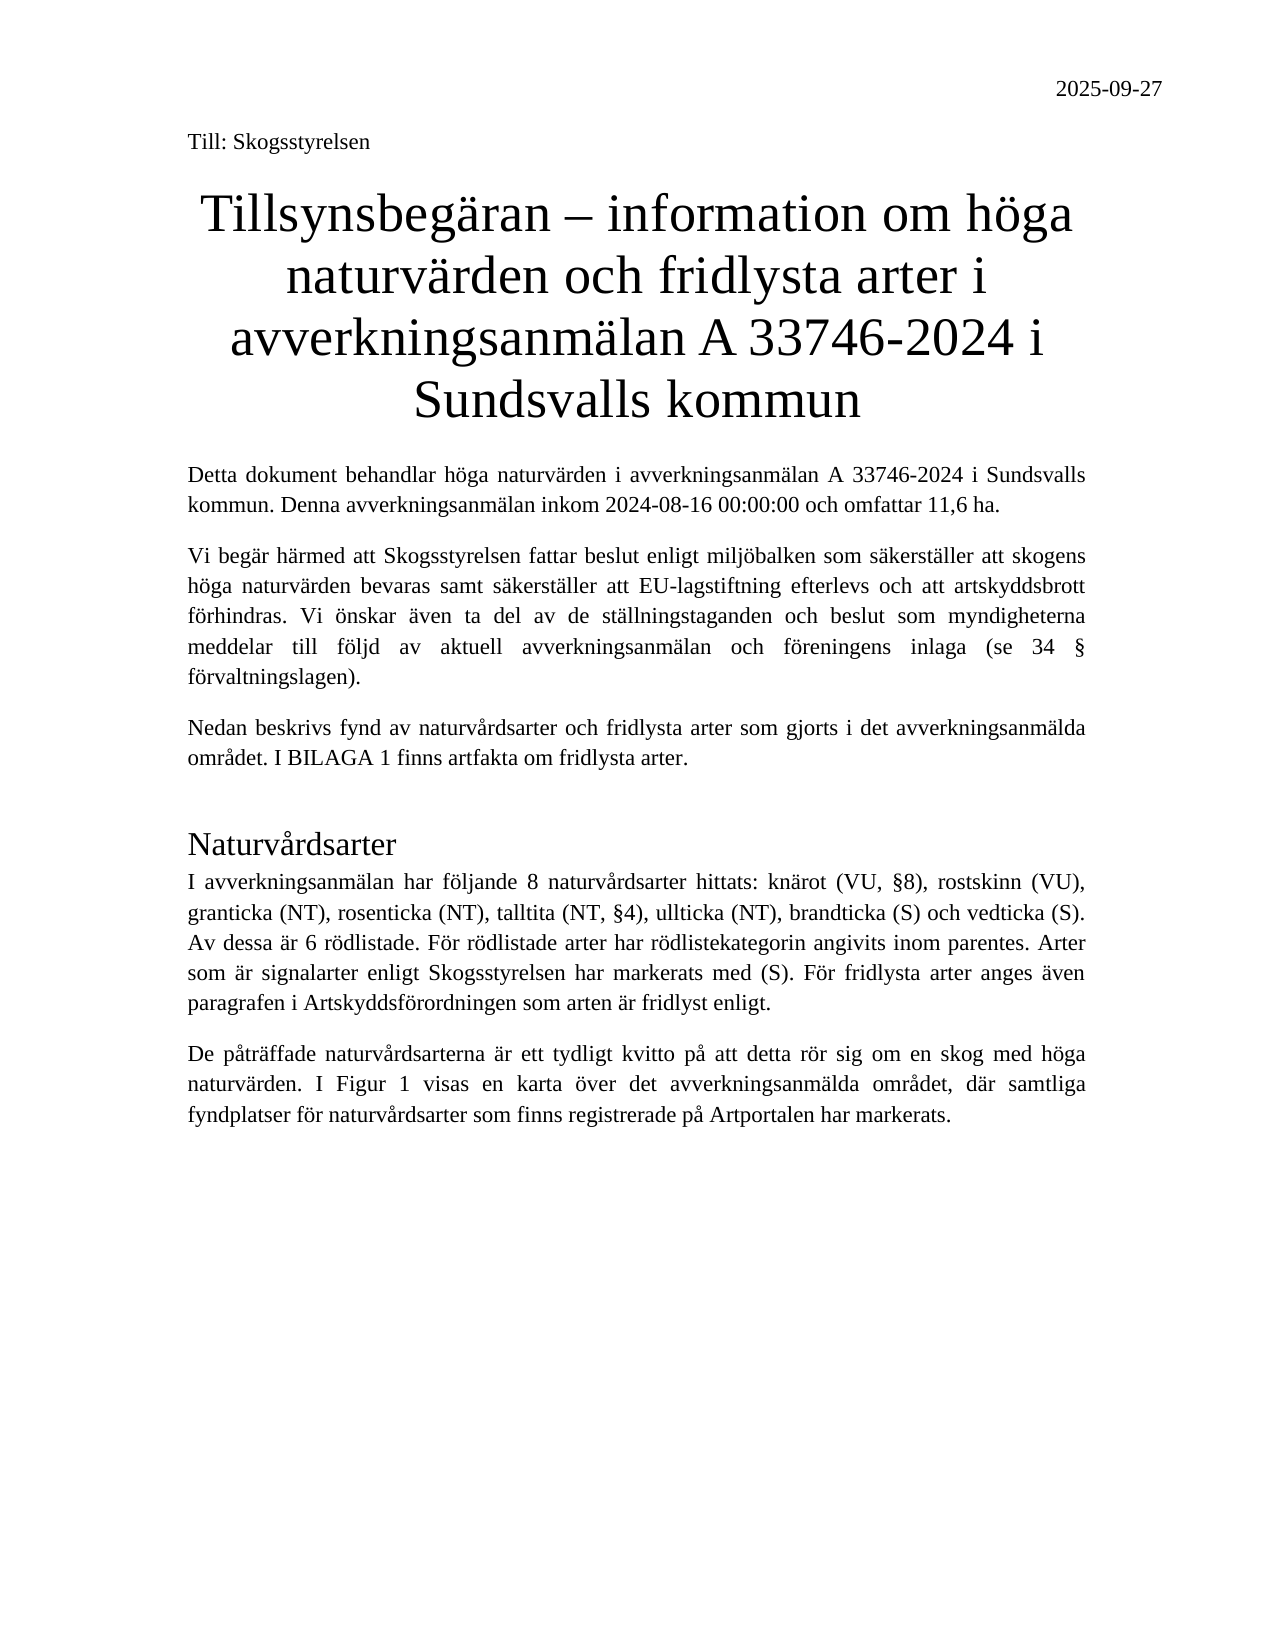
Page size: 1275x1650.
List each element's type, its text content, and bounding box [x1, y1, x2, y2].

text Detta dokument behandlar höga naturvärden i avverkningsanmälan A 33746-2024 i Sundsvalls kommun. Denna avverkningsanmälan inkom 2024-08-16 00:00:00 och omfattar 11,6 ha. [187, 461, 1087, 517]
text Vi begär härmed att Skogsstyrelsen fattar beslut enligt miljöbalken som säkerställer att skogens höga naturvärden bevaras samt säkerställer att EU-lagstiftning efterlevs och att artskyddsbrott förhindras. Vi önskar även ta del av de ställningstaganden och beslut som myndigheterna meddelar till följd av aktuell avverkningsanmälan och föreningens inlaga (se 34 § förvaltningslagen). [187, 542, 1087, 689]
text Nedan beskrivs fynd av naturvårdsarter och fridlysta arter som gjorts i det avverkningsanmälda området. I BILAGA 1 finns artfakta om fridlysta arter. [187, 714, 1087, 771]
text De påträffade naturvårdsarterna är ett tydligt kvitto på att detta rör sig om en skog med höga naturvärden. I Figur 1 visas en karta över det avverkningsanmälda området, där samtliga fyndplatser för naturvårdsarter som finns registrerade på Artportalen har markerats. [187, 1040, 1087, 1127]
subtitle Naturvårdsarter [187, 824, 1087, 863]
text I avverkningsanmälan har följande 8 naturvårdsarter hittats: knärot (VU, §8), rostskinn (VU), granticka (NT), rosenticka (NT), talltita (NT, §4), ullticka (NT), brandticka (S) och vedticka (S). Av dessa är 6 rödlistade. För rödlistade arter har rödlistekategorin angivits inom parentes. Arter som är signalarter enligt Skogsstyrelsen har markerats med (S). För fridlysta arter anges även paragrafen i Artskyddsförordningen som arten är fridlyst enligt. [187, 868, 1087, 1016]
title Tillsynsbegäran – information om höga naturvärden och fridlysta arter i avverkningsanmälan A 33746-2024 i Sundsvalls kommun [187, 180, 1087, 429]
